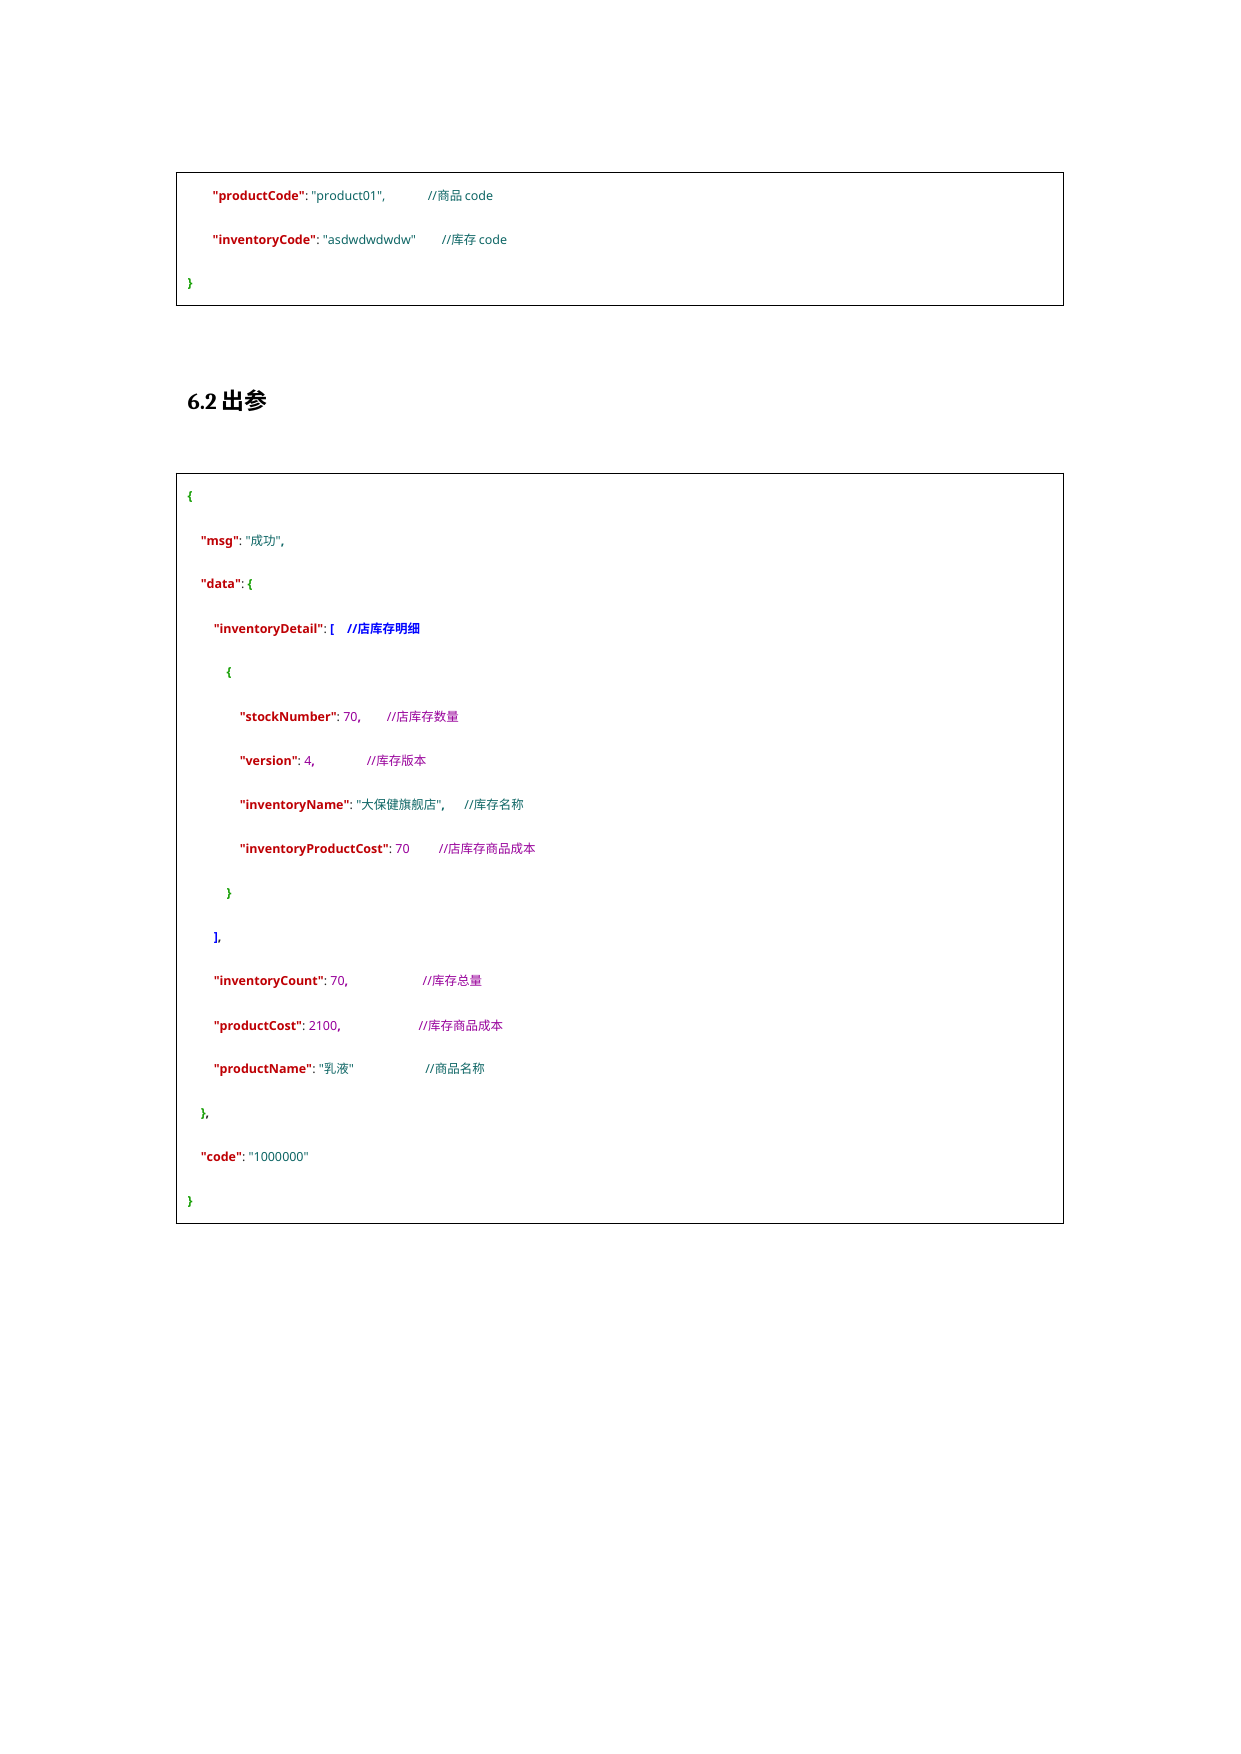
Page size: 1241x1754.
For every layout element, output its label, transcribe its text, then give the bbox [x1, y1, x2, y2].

table_header { "msg": "成功", "data": { "inventoryDetail": [ //店库存明细 { "stockNumber": 70, //店库存数量 "version": 4, //库存版本 "inventoryName": "大保健旗舰店", //库存名称 "inventoryProductCost": 70 //店库存商品成本 } ], "inventoryCount": 70, //库存总量 "productCost": 2100, //库存商品成本 "productName": "乳液" //商品名称 }, "code": "1000000" } [177, 474, 1063, 1223]
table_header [177, 173, 1063, 305]
subtitle 6.2出参 [187, 377, 1053, 421]
